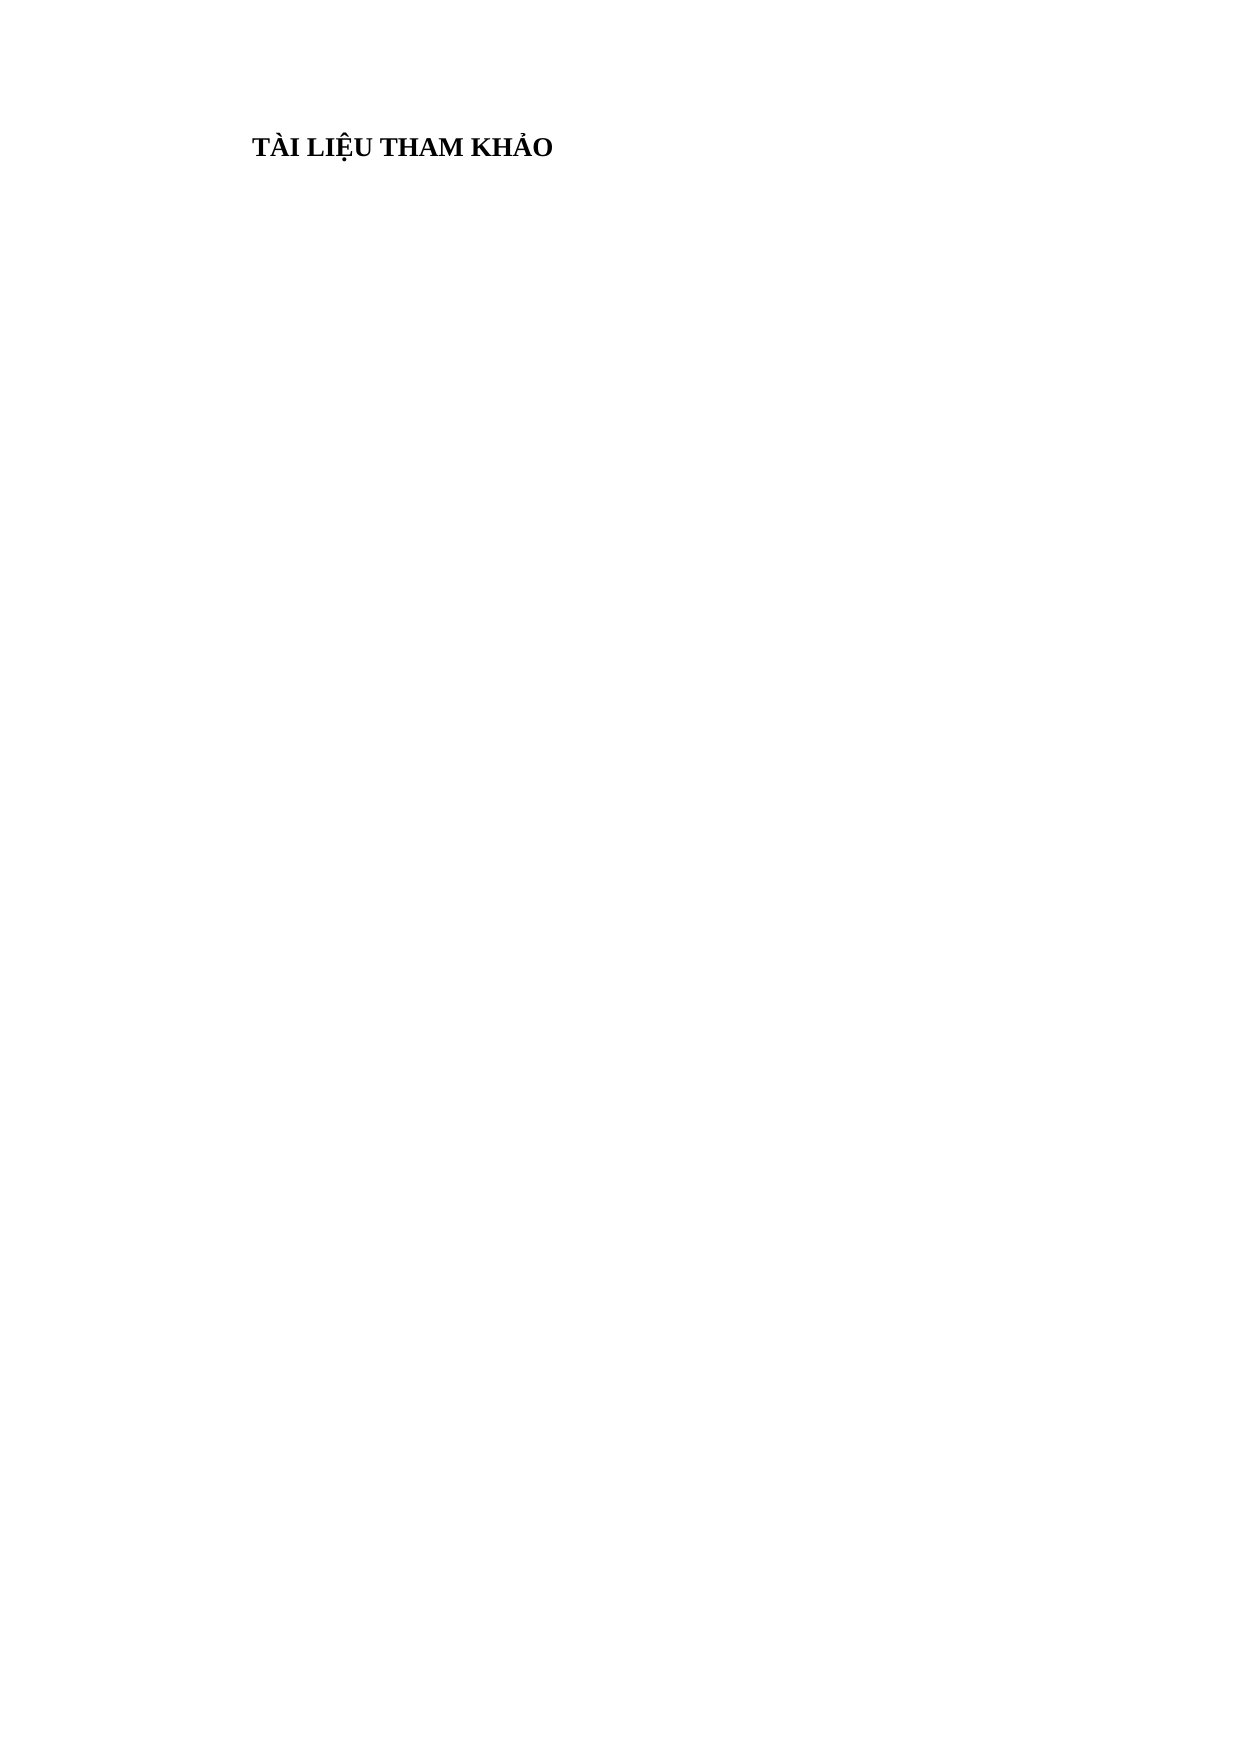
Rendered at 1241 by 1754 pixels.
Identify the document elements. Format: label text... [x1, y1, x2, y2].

text TÀI LIỆU THAM KHẢO [252, 131, 1122, 162]
